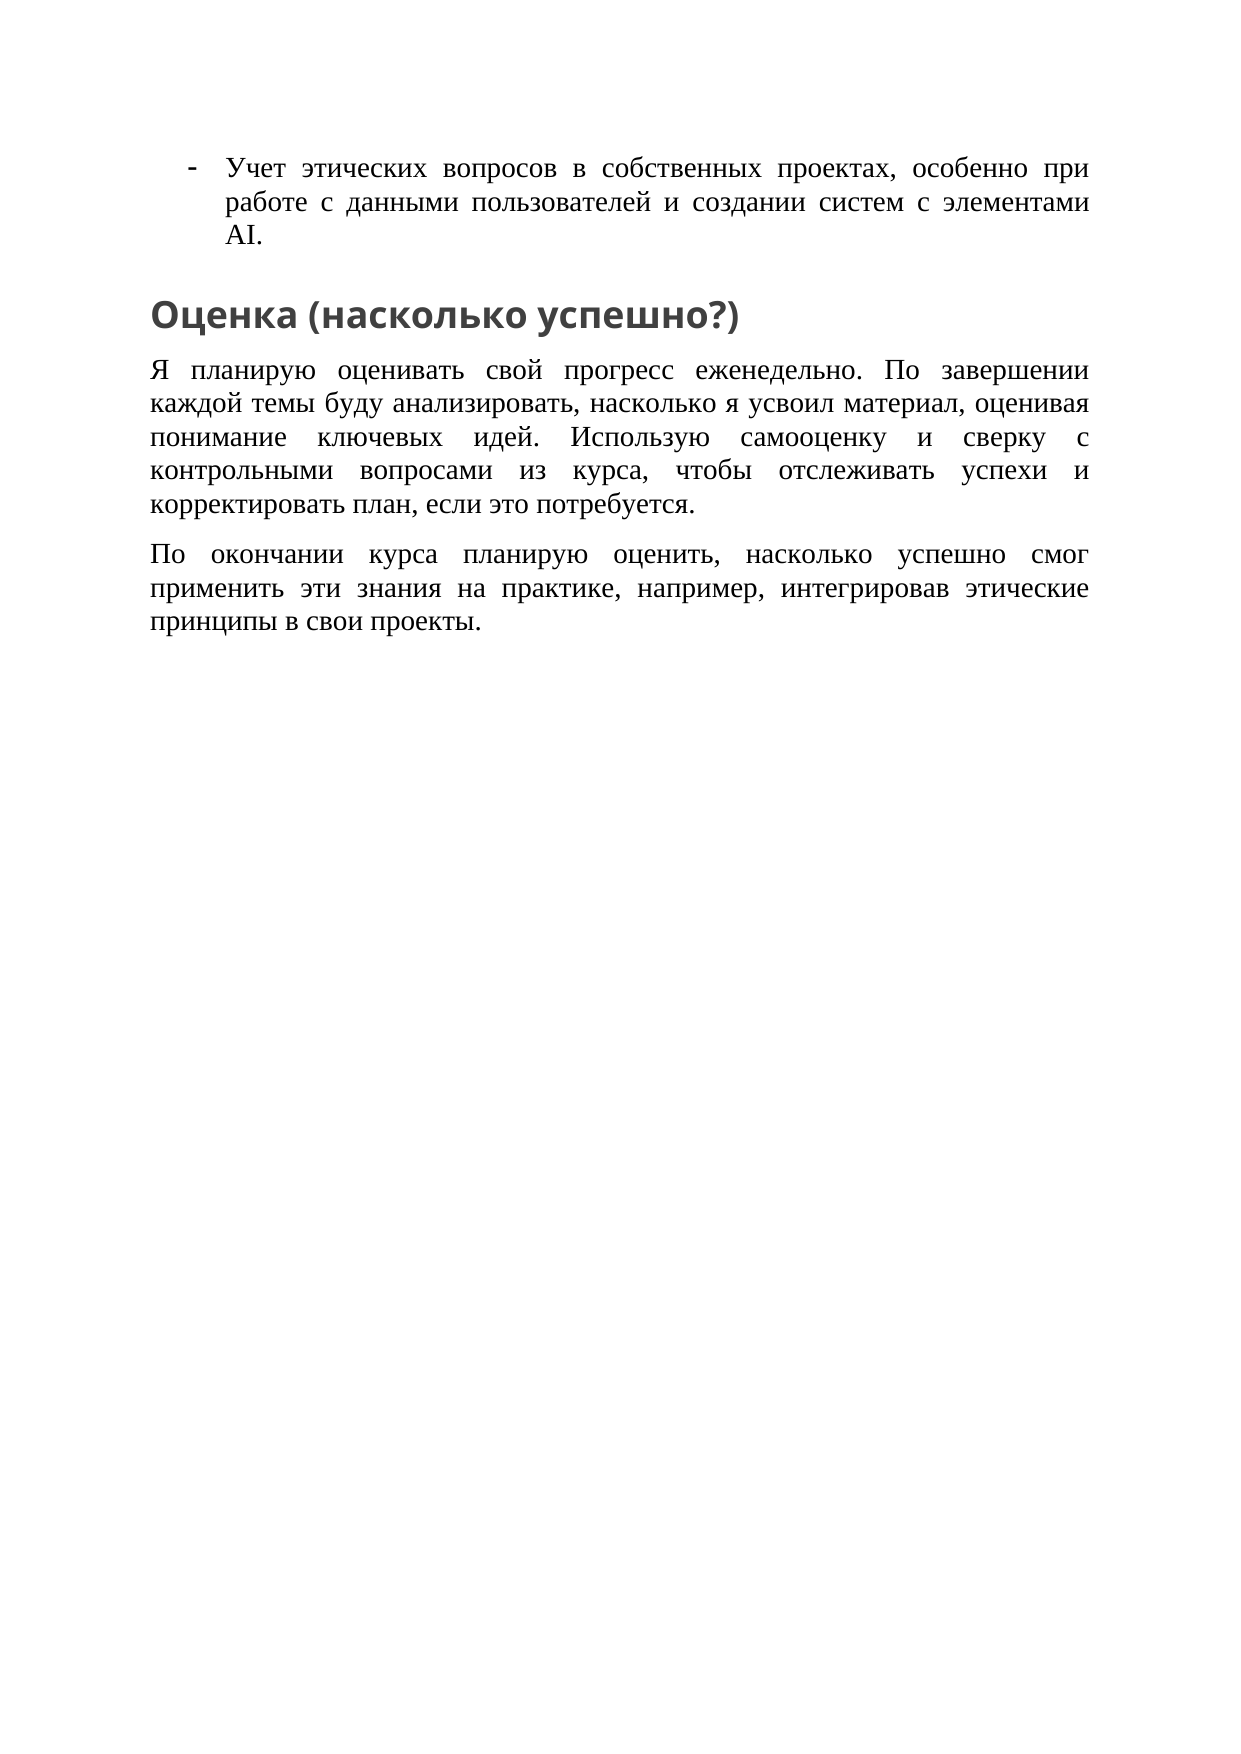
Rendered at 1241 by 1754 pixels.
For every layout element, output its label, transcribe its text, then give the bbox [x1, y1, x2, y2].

text Я планирую оценивать свой прогресс еженедельно. По завершении каждой темы буду анализировать, насколько я усвоил материал, оценивая понимание ключевых идей. Использую самооценку и сверку с контрольными вопросами из курса, чтобы отслеживать успехи и корректировать план, если это потребуется. [150, 352, 1090, 519]
text По окончании курса планирую оценить, насколько успешно смог применить эти знания на практике, например, интегрировав этические принципы в свои проекты. [150, 536, 1090, 637]
subtitle Оценка (насколько успешно?) [150, 288, 1090, 339]
list Учет этических вопросов в собственных проектах, особенно при работе с данными пользователей и создании систем с элементами AI. [187, 150, 1090, 251]
